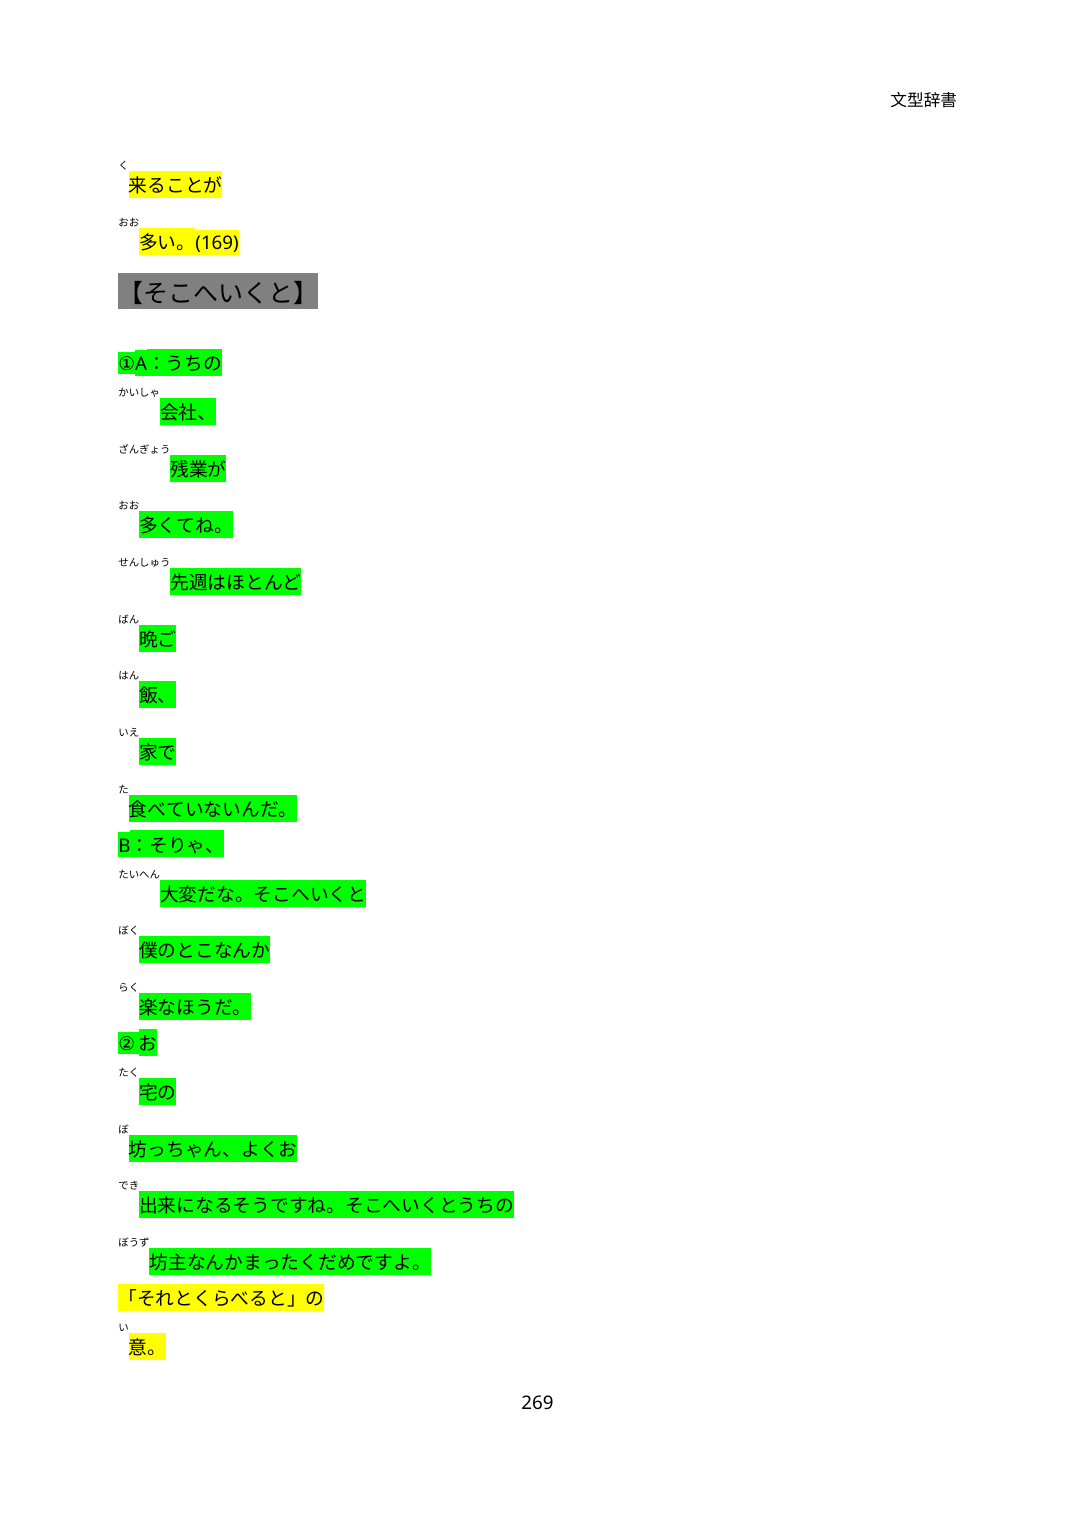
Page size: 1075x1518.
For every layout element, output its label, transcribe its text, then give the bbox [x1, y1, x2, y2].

subtitle 【そこへいくと】 [118, 263, 957, 320]
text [118, 320, 957, 1368]
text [118, 150, 957, 263]
